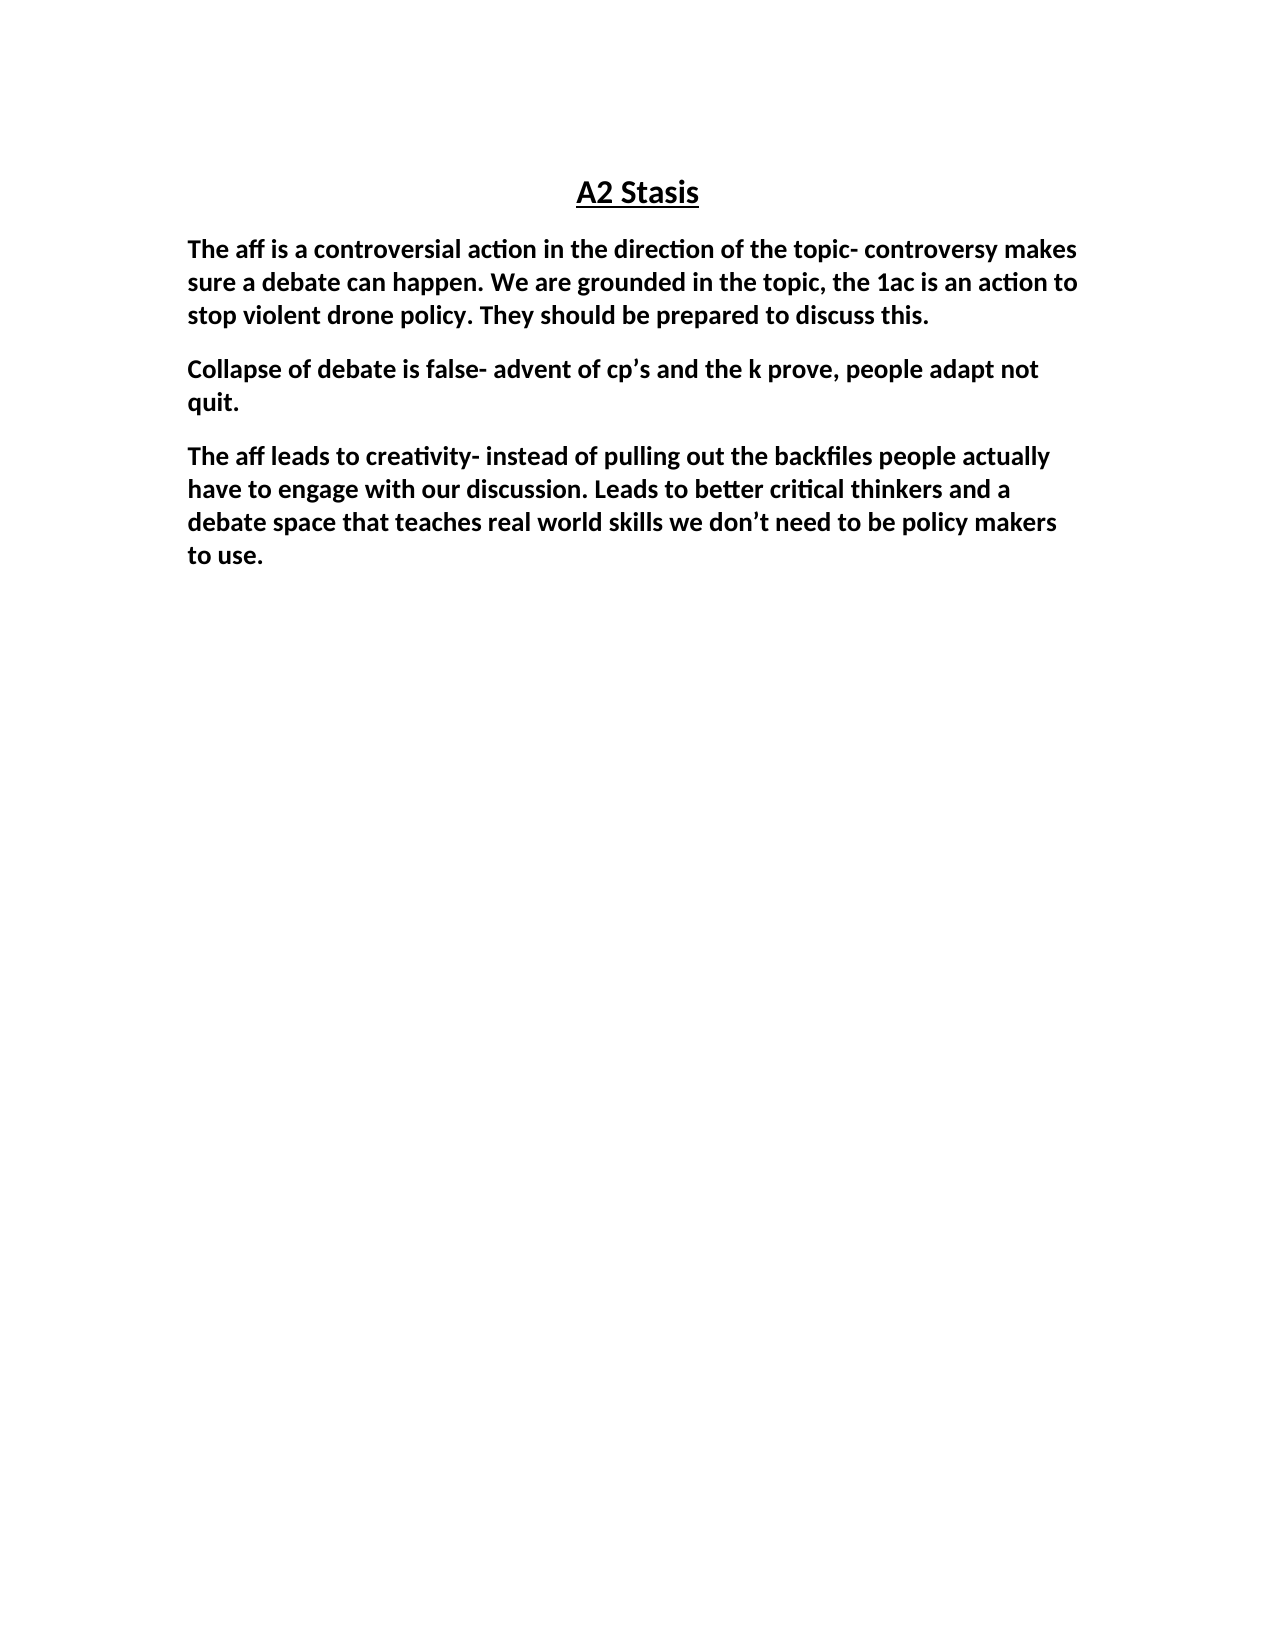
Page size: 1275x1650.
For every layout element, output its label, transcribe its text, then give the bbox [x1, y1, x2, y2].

subtitle The aff is a controversial action in the direction of the topic- controversy makes sure a debate can happen. We are grounded in the topic, the 1ac is an action to stop violent drone policy. They should be prepared to discuss this. [187, 232, 1087, 331]
subtitle The aff leads to creativity- instead of pulling out the backfiles people actually have to engage with our discussion. Leads to better critical thinkers and a debate space that teaches real world skills we don’t need to be policy makers to use. [187, 439, 1087, 571]
subtitle A2 Stasis [187, 171, 1087, 212]
subtitle Collapse of debate is false- advent of cp’s and the k prove, people adapt not quit. [187, 352, 1087, 418]
